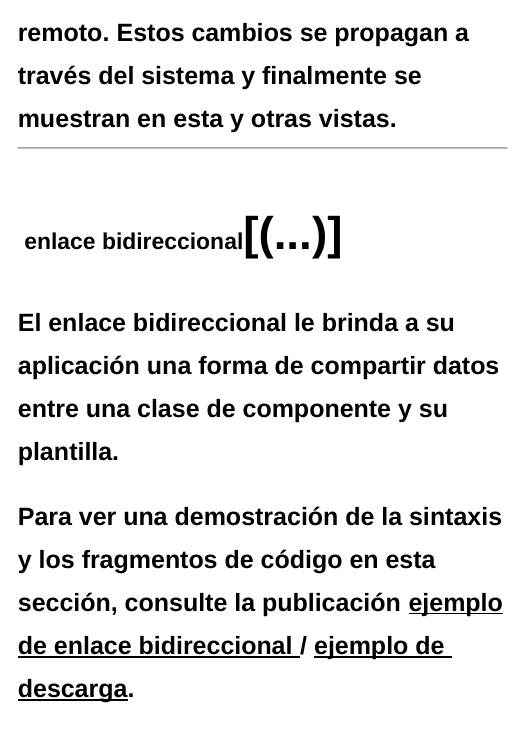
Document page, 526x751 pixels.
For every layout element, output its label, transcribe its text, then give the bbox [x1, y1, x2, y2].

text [18, 18, 507, 133]
text Para ver una demostración de la sintaxis y los fragmentos de código en esta sección, consulte la publicación ejemplo de enlace bidireccional / ejemplo de descarga. [18, 502, 507, 703]
subtitle enlace bidireccional[(...)] [18, 207, 507, 259]
text El enlace bidireccional le brinda a su aplicación una forma de compartir datos entre una clase de componente y su plantilla. [18, 307, 507, 466]
